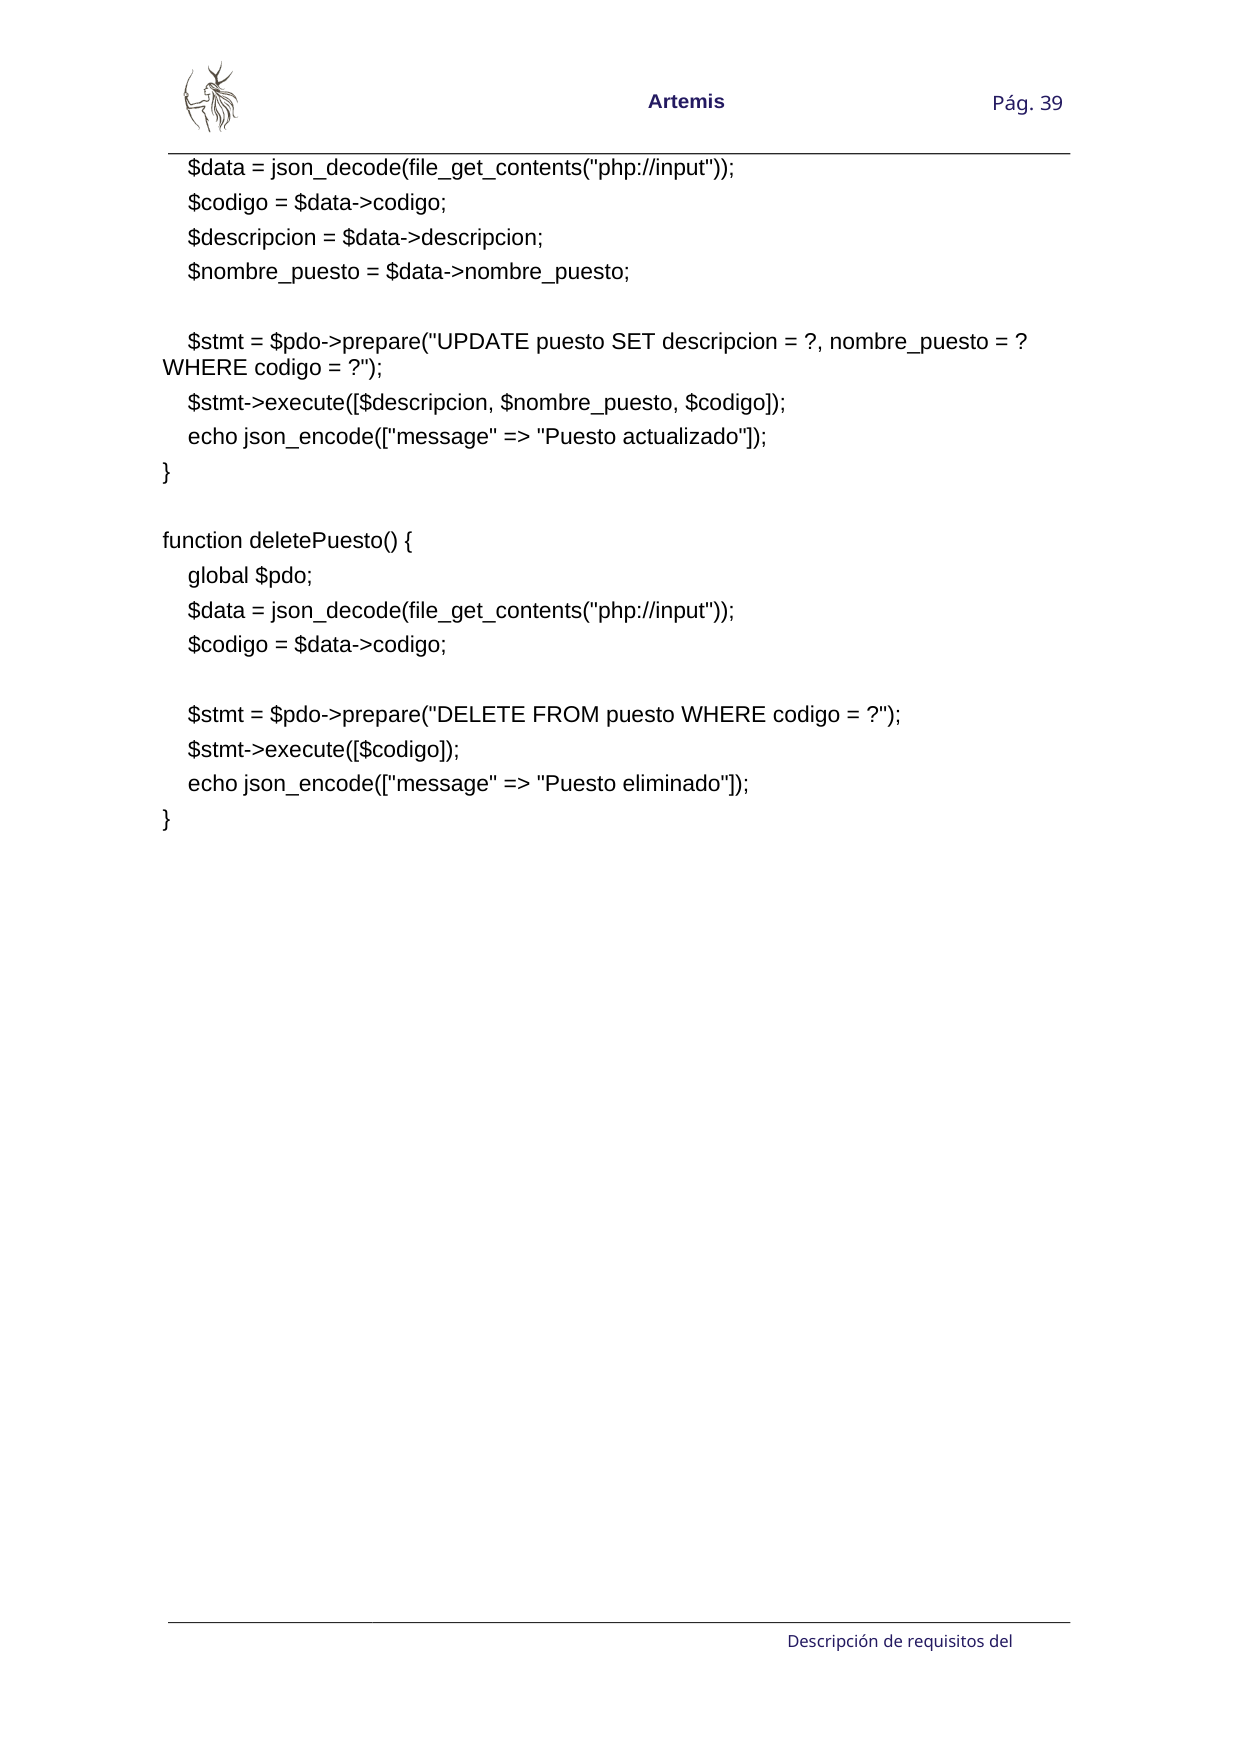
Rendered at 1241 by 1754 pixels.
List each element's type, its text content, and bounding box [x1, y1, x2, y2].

text $nombre_puesto = $data->nombre_puesto; [162, 258, 1093, 284]
text } [162, 805, 1093, 831]
text } [162, 458, 1093, 484]
text $data = json_decode(file_get_contents("php://input")); [162, 597, 1093, 623]
text echo json_encode(["message" => "Puesto actualizado"]); [162, 423, 1093, 450]
text echo json_encode(["message" => "Puesto eliminado"]); [162, 770, 1093, 797]
text $stmt->execute([$codigo]); [162, 736, 1093, 762]
text $stmt = $pdo->prepare("DELETE FROM puesto WHERE codigo = ?"); [162, 701, 1093, 727]
text function deletePuesto() { [162, 527, 1093, 554]
text $stmt->execute([$descripcion, $nombre_puesto, $codigo]); [162, 389, 1093, 415]
text $codigo = $data->codigo; [162, 631, 1093, 658]
text global $pdo; [162, 562, 1093, 588]
text $codigo = $data->codigo; [162, 189, 1093, 215]
picture [174, 60, 251, 139]
text $descripcion = $data->descripcion; [162, 223, 1093, 250]
text $data = json_decode(file_get_contents("php://input")); [162, 154, 1093, 181]
text $stmt = $pdo->prepare("UPDATE puesto SET descripcion = ?, nombre_puesto = ? WHERE codigo = ?"); [162, 328, 1093, 380]
